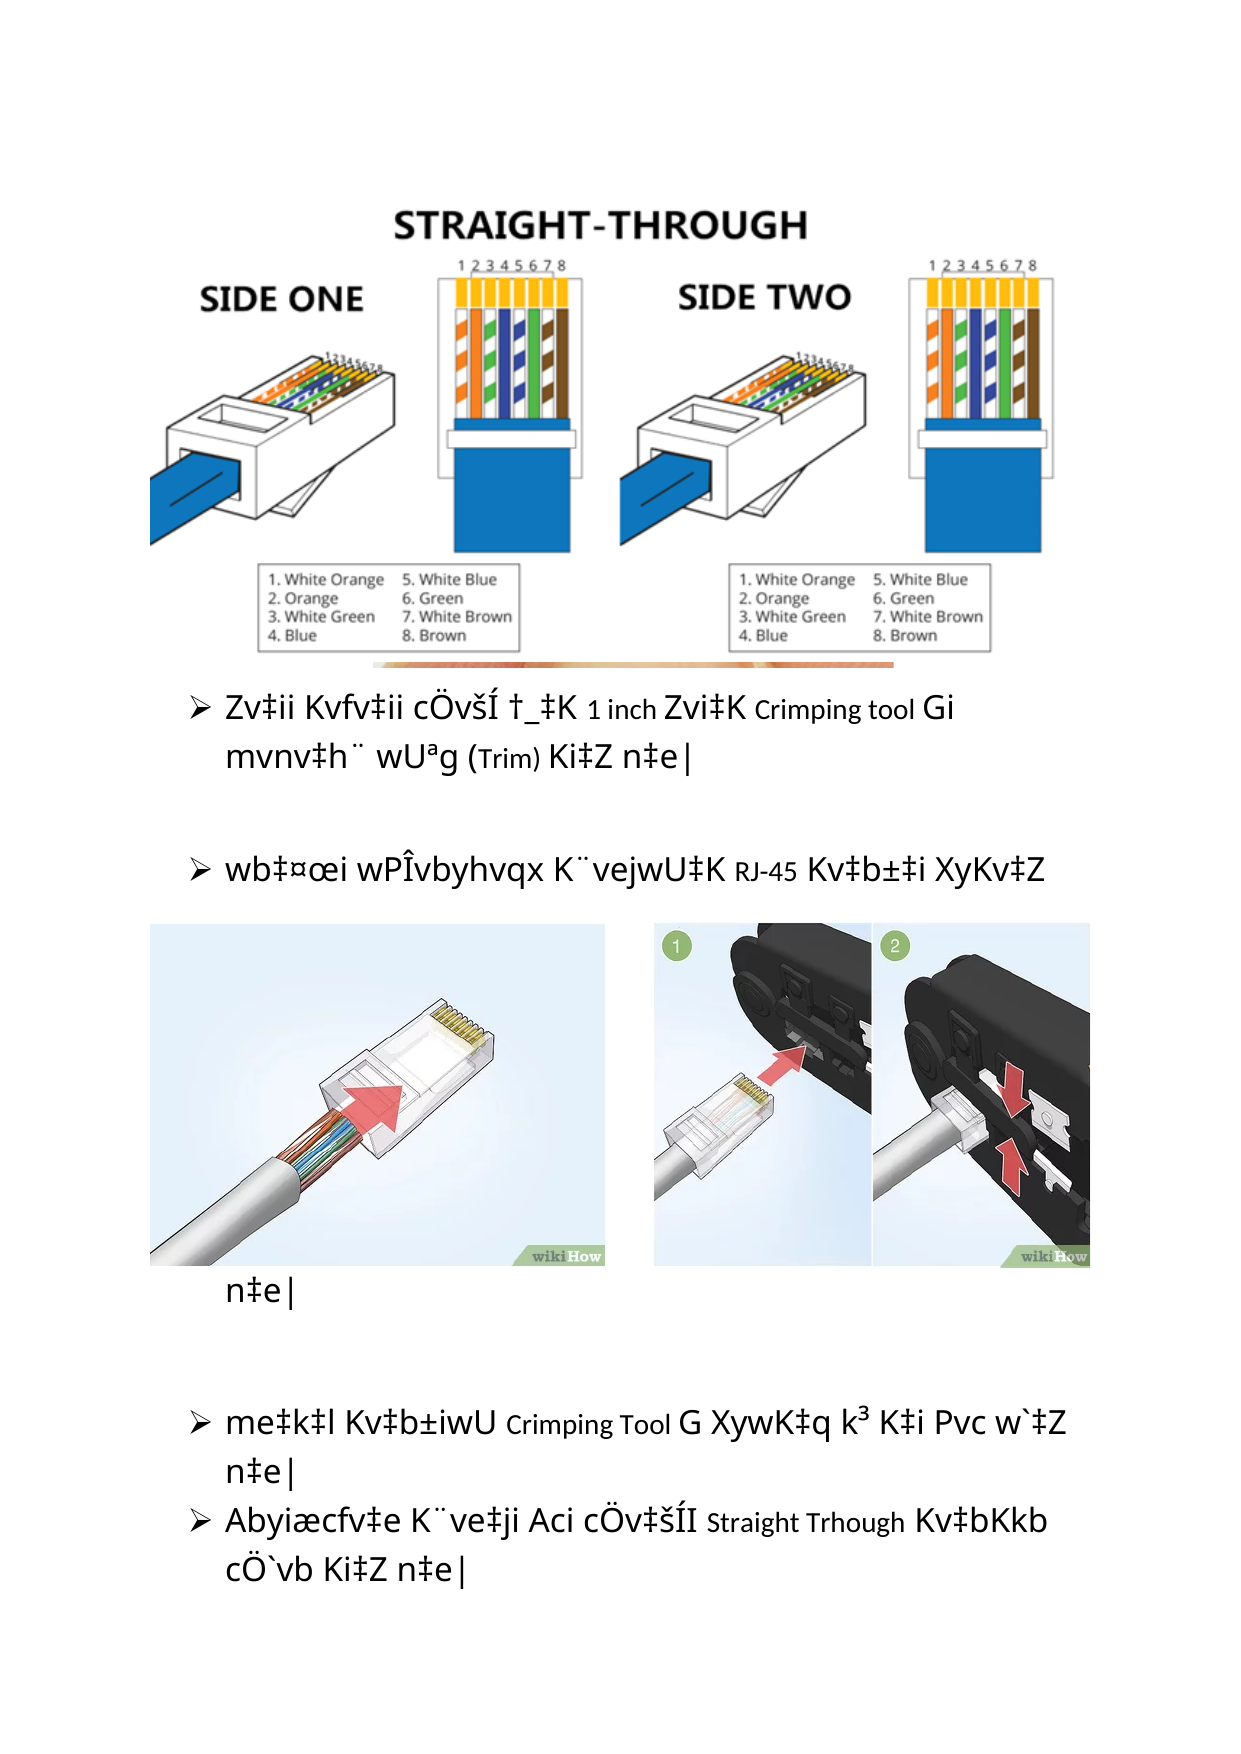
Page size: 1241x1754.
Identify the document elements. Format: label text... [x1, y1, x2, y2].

list Abyiæcfv‡e K¨ve‡ji Aci cÖv‡šÍI Straight Trhough Kv‡bKkb cÖ`vb Ki‡Z n‡e| [187, 1496, 1090, 1591]
list Zv‡ii Kvfv‡ii cÖvšÍ †_‡K 1 inch Zvi‡K Crimping tool Gi mvnv‡h¨ wUªg (Trim) Ki‡Z n‡e| [187, 662, 1090, 778]
picture [150, 924, 605, 1266]
picture [150, 191, 1091, 668]
picture [653, 922, 1091, 1268]
list me‡k‡l Kv‡b±iwU Crimping Tool G XywK‡q k³ K‡i Pvc w`‡Z n‡e| [187, 1398, 1090, 1493]
